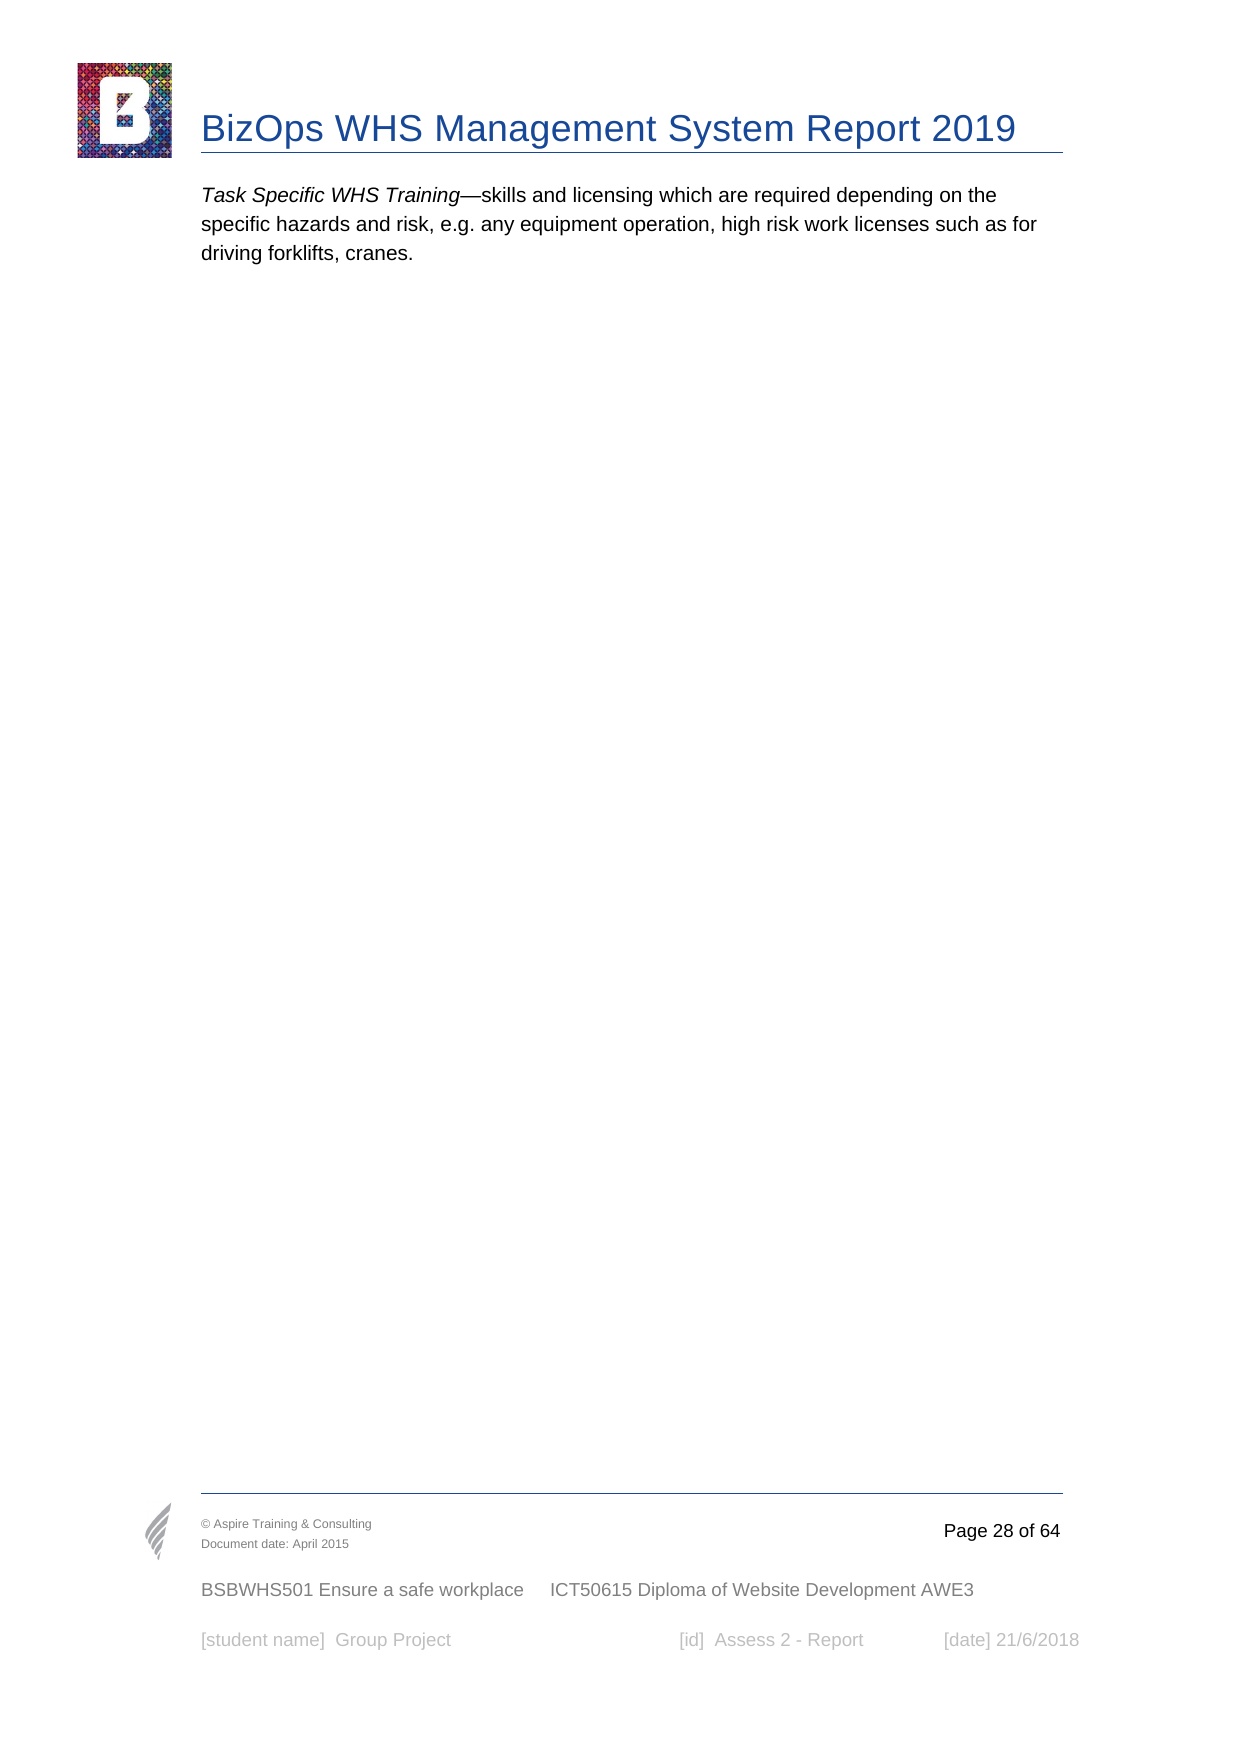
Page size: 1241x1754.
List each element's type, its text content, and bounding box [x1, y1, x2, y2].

picture [77, 63, 172, 158]
text Task Specific WHS Training—skills and licensing which are required depending on the specific hazards and risk, e.g. any equipment operation, high risk work licenses such as for driving forklifts, cranes. [201, 183, 1063, 264]
picture [144, 1501, 172, 1561]
